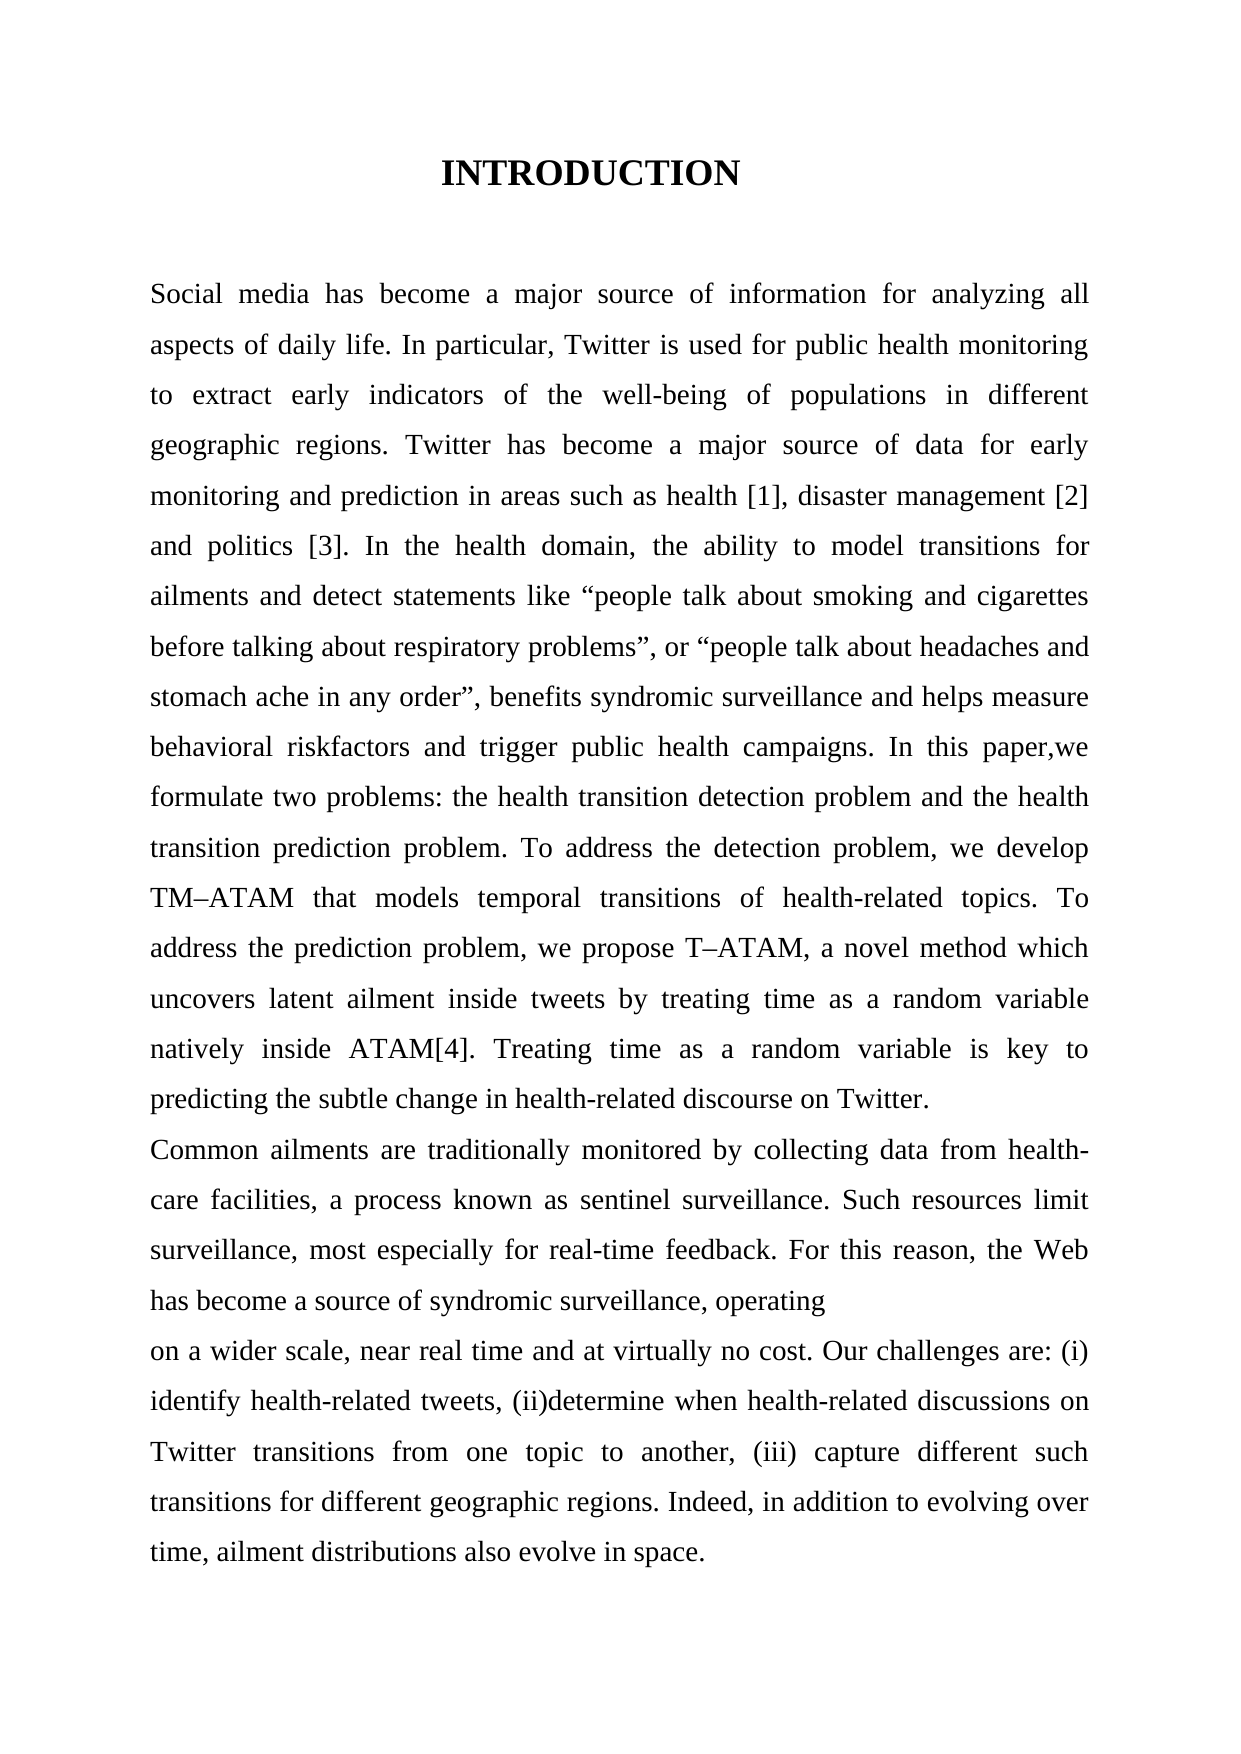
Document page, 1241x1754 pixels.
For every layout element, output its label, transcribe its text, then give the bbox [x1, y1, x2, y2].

text INTRODUCTION [150, 150, 1090, 193]
text Social media has become a major source of information for analyzing all aspects of daily life. In particular, Twitter is used for public health monitoring to extract early indicators of the well-being of populations in different geographic regions. Twitter has become a major source of data for early monitoring and prediction in areas such as health [1], disaster management [2] and politics [3]. In the health domain, the ability to model transitions for ailments and detect statements like “people talk about smoking and cigarettes before talking about respiratory problems”, or “people talk about headaches and stomach ache in any order”, benefits syndromic surveillance and helps measure behavioral riskfactors and trigger public health campaigns. In this paper,we formulate two problems: the health transition detection problem and the health transition prediction problem. To address the detection problem, we develop TM–ATAM that models temporal transitions of health-related topics. To address the prediction problem, we propose T–ATAM, a novel method which uncovers latent ailment inside tweets by treating time as a random variable natively inside ATAM[4]. Treating time as a random variable is key to predicting the subtle change in health-related discourse on Twitter. [150, 276, 1090, 1115]
text on a wider scale, near real time and at virtually no cost. Our challenges are: (i) identify health-related tweets, (ii)determine when health-related discussions on Twitter transitions from one topic to another, (iii) capture different such transitions for different geographic regions. Indeed, in addition to evolving over time, ailment distributions also evolve in space. [150, 1333, 1090, 1568]
text Common ailments are traditionally monitored by collecting data from health-care facilities, a process known as sentinel surveillance. Such resources limit surveillance, most especially for real-time feedback. For this reason, the Web has become a source of syndromic surveillance, operating [150, 1132, 1090, 1316]
